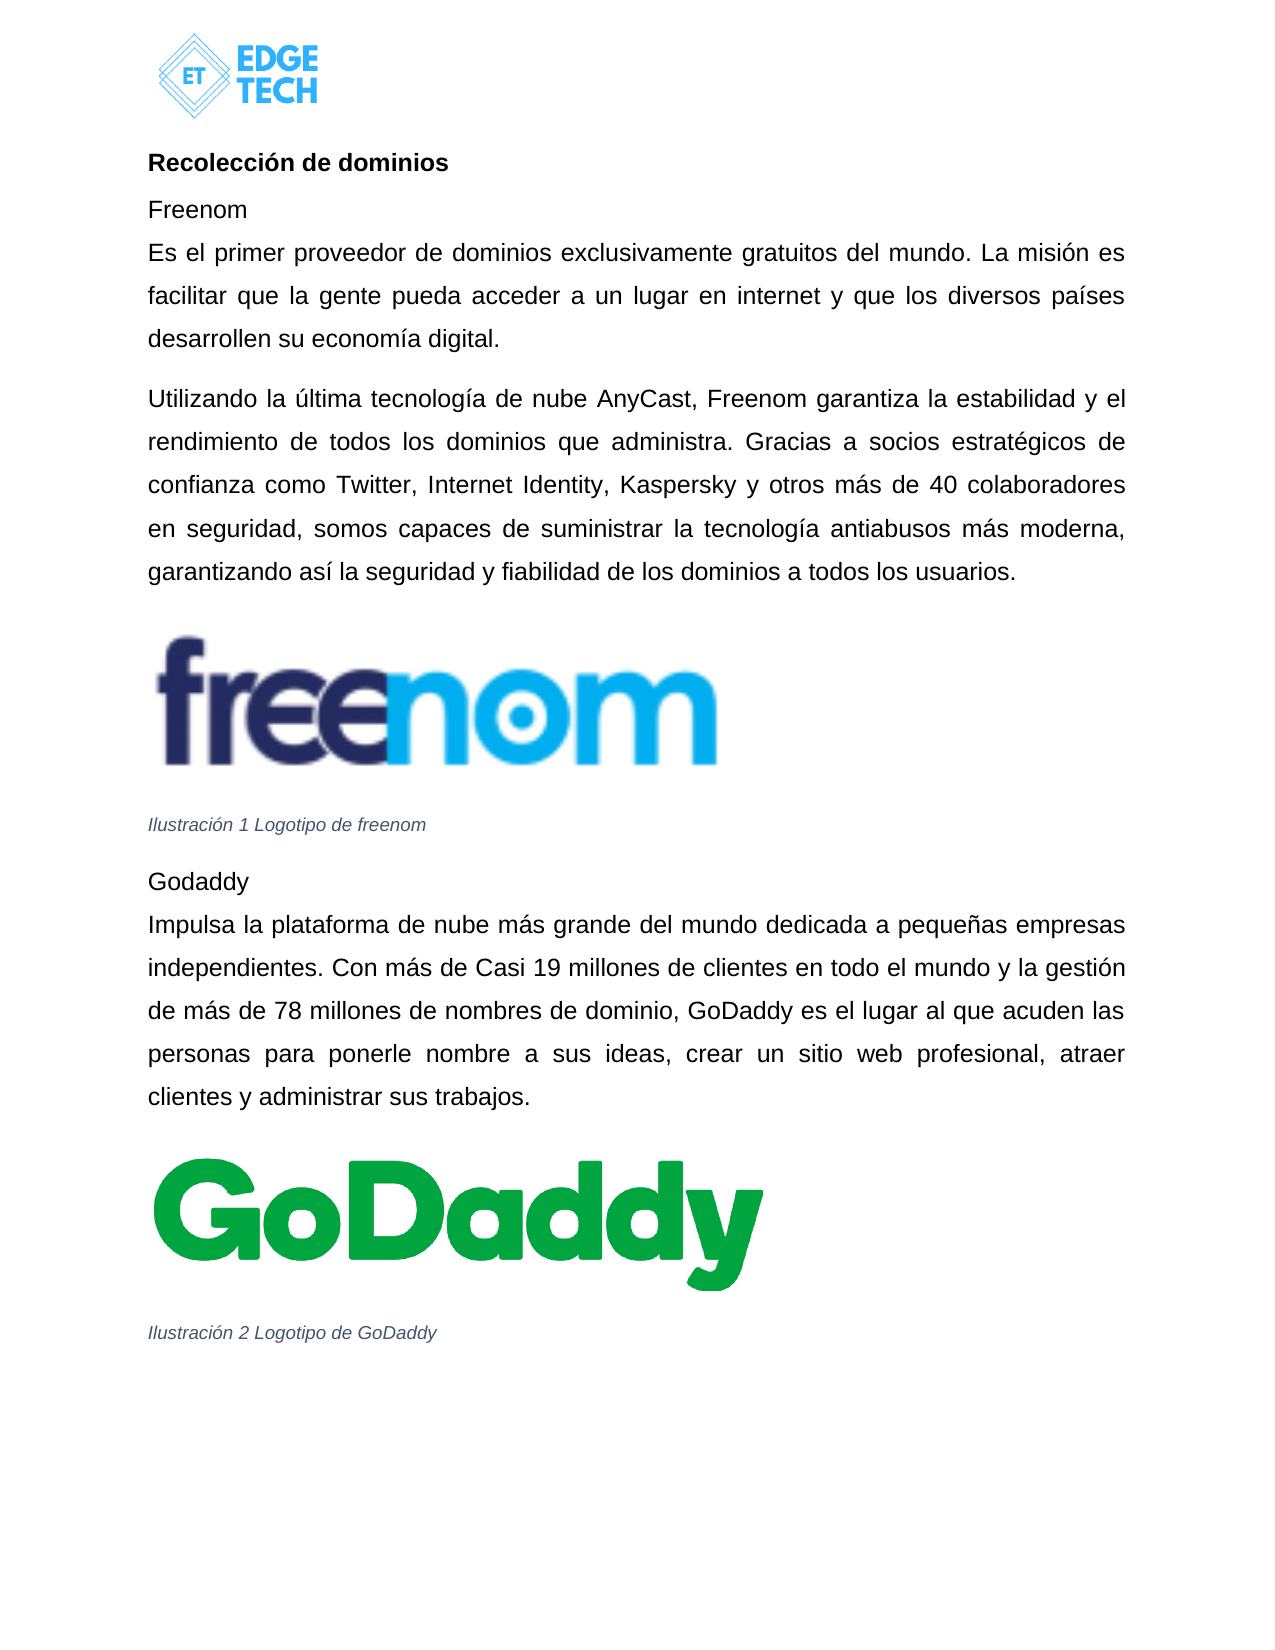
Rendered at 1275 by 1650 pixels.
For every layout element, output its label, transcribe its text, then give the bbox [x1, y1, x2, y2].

picture [149, 1142, 766, 1291]
text Utilizando la última tecnología de nube AnyCast, Freenom garantiza la estabilidad y el rendimiento de todos los dominios que administra. Gracias a socios estratégicos de confianza como Twitter, Internet Identity, Kaspersky y otros más de 40 colaboradores en seguridad, somos capaces de suministrar la tecnología antiabusos más moderna, garantizando así la seguridad y fiabilidad de los dominios a todos los usuarios. [148, 384, 1127, 585]
picture [147, 21, 338, 122]
subtitle Godaddy [148, 867, 1127, 895]
subtitle Recolección de dominios [148, 148, 1127, 176]
subtitle Freenom [148, 195, 1127, 224]
text Es el primer proveedor de dominios exclusivamente gratuitos del mundo. La misión es facilitar que la gente pueda acceder a un lugar en internet y que los diversos países desarrollen su economía digital. [148, 238, 1127, 353]
text Impulsa la plataforma de nube más grande del mundo dedicada a pequeñas empresas independientes. Con más de Casi 19 millones de clientes en todo el mundo y la gestión de más de 78 millones de nombres de dominio, GoDaddy es el lugar al que acuden las personas para ponerle nombre a sus ideas, crear un sitio web profesional, atraer clientes y administrar sus trabajos. [148, 910, 1127, 1111]
